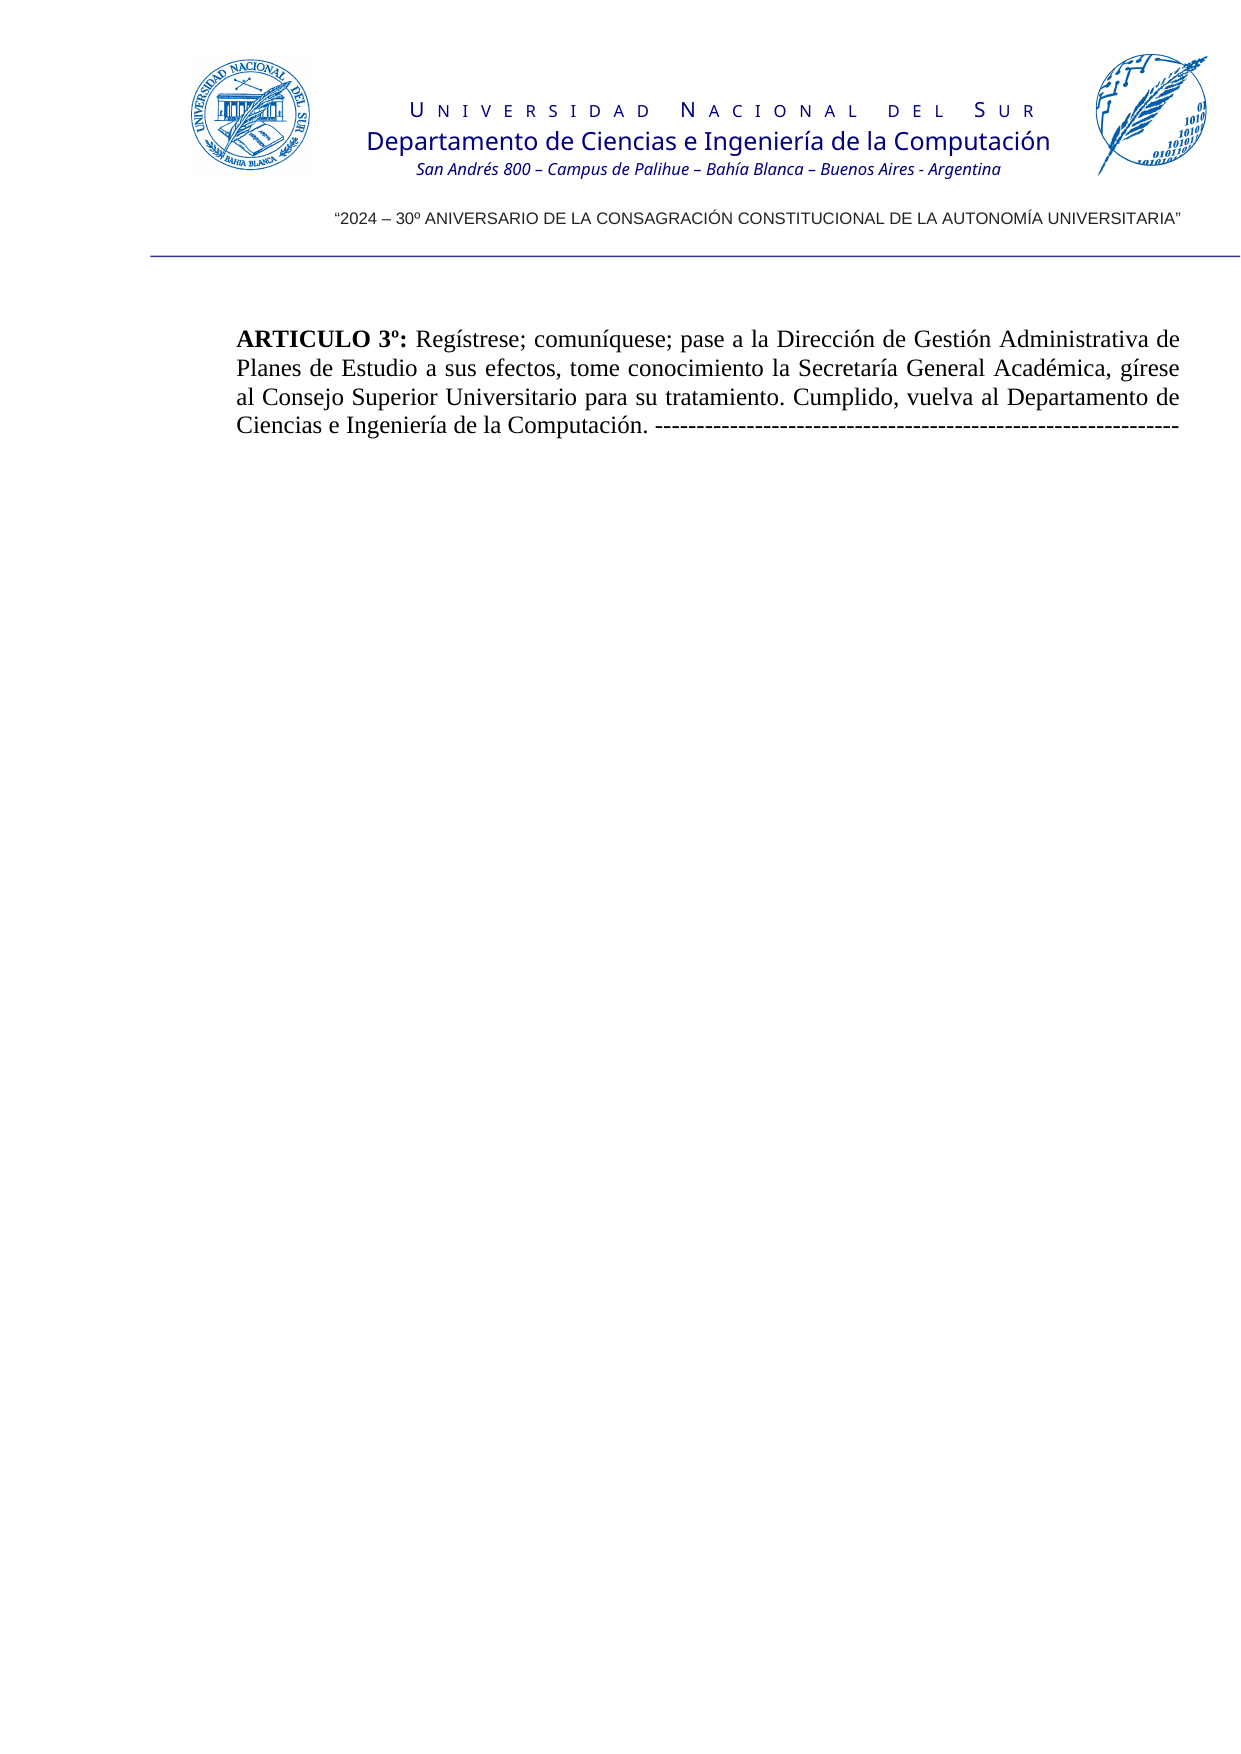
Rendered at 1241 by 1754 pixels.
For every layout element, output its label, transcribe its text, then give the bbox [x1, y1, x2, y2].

text ARTICULO 3º: Regístrese; comuníquese; pase a la Dirección de Gestión Administrativa de Planes de Estudio a sus efectos, tome conocimiento la Secretaría General Académica, gírese al Consejo Superior Universitario para su tratamiento. Cumplido, vuelva al Departamento de Ciencias e Ingeniería de la Computación. --------------------------------------------------------------- [236, 324, 1181, 439]
picture [187, 53, 315, 174]
picture [1095, 53, 1209, 176]
